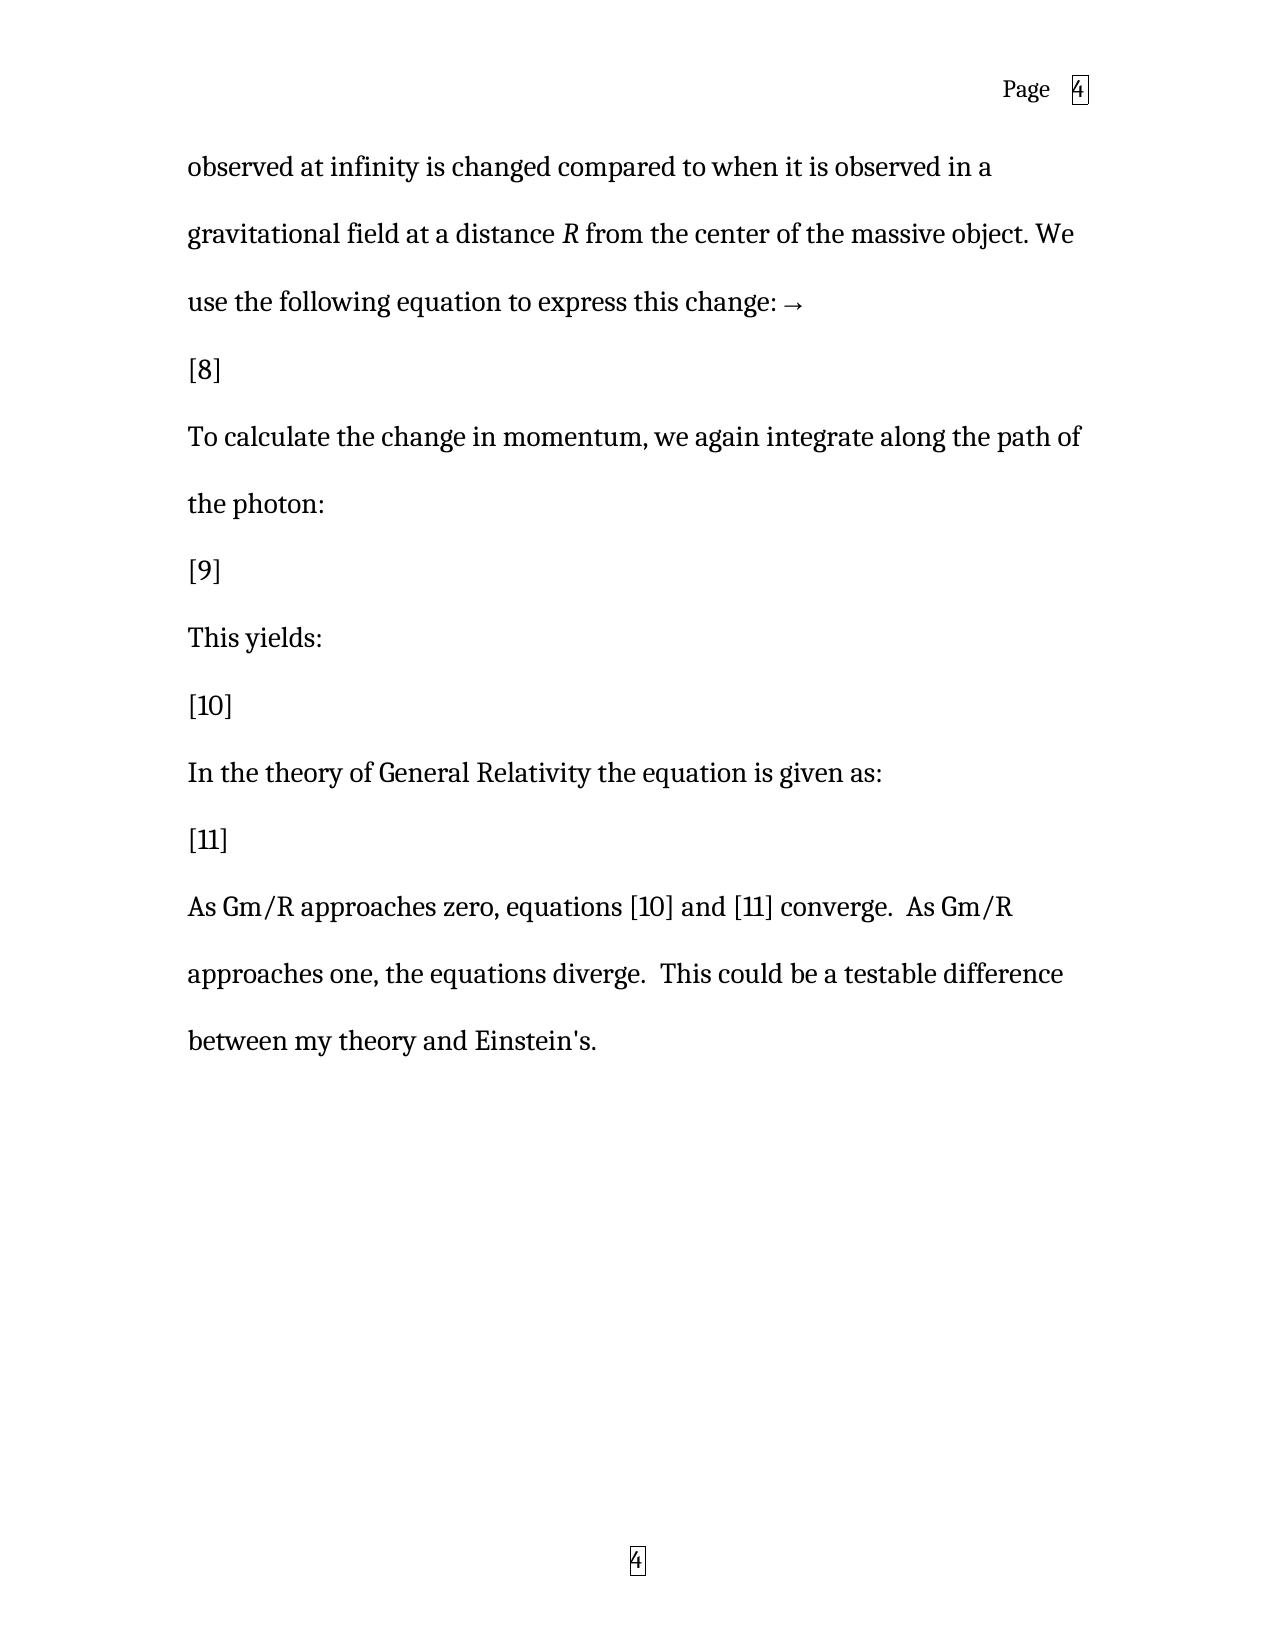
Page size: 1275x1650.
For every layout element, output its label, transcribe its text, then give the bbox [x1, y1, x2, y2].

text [187, 150, 1087, 319]
text This yields: [187, 622, 1087, 655]
text In the theory of General Relativity the equation is given as: [187, 756, 1087, 789]
text To calculate the change in momentum, we again integrate along the path of the photon: [187, 420, 1087, 521]
text [11] [187, 823, 1087, 856]
text As Gm/R approaches zero, equations [10] and [11] converge. As Gm/R approaches one, the equations diverge. This could be a testable difference between my theory and Einstein's. [187, 890, 1087, 1058]
text [9] [187, 554, 1087, 588]
text [8] [187, 353, 1087, 387]
text [10] [187, 689, 1087, 722]
